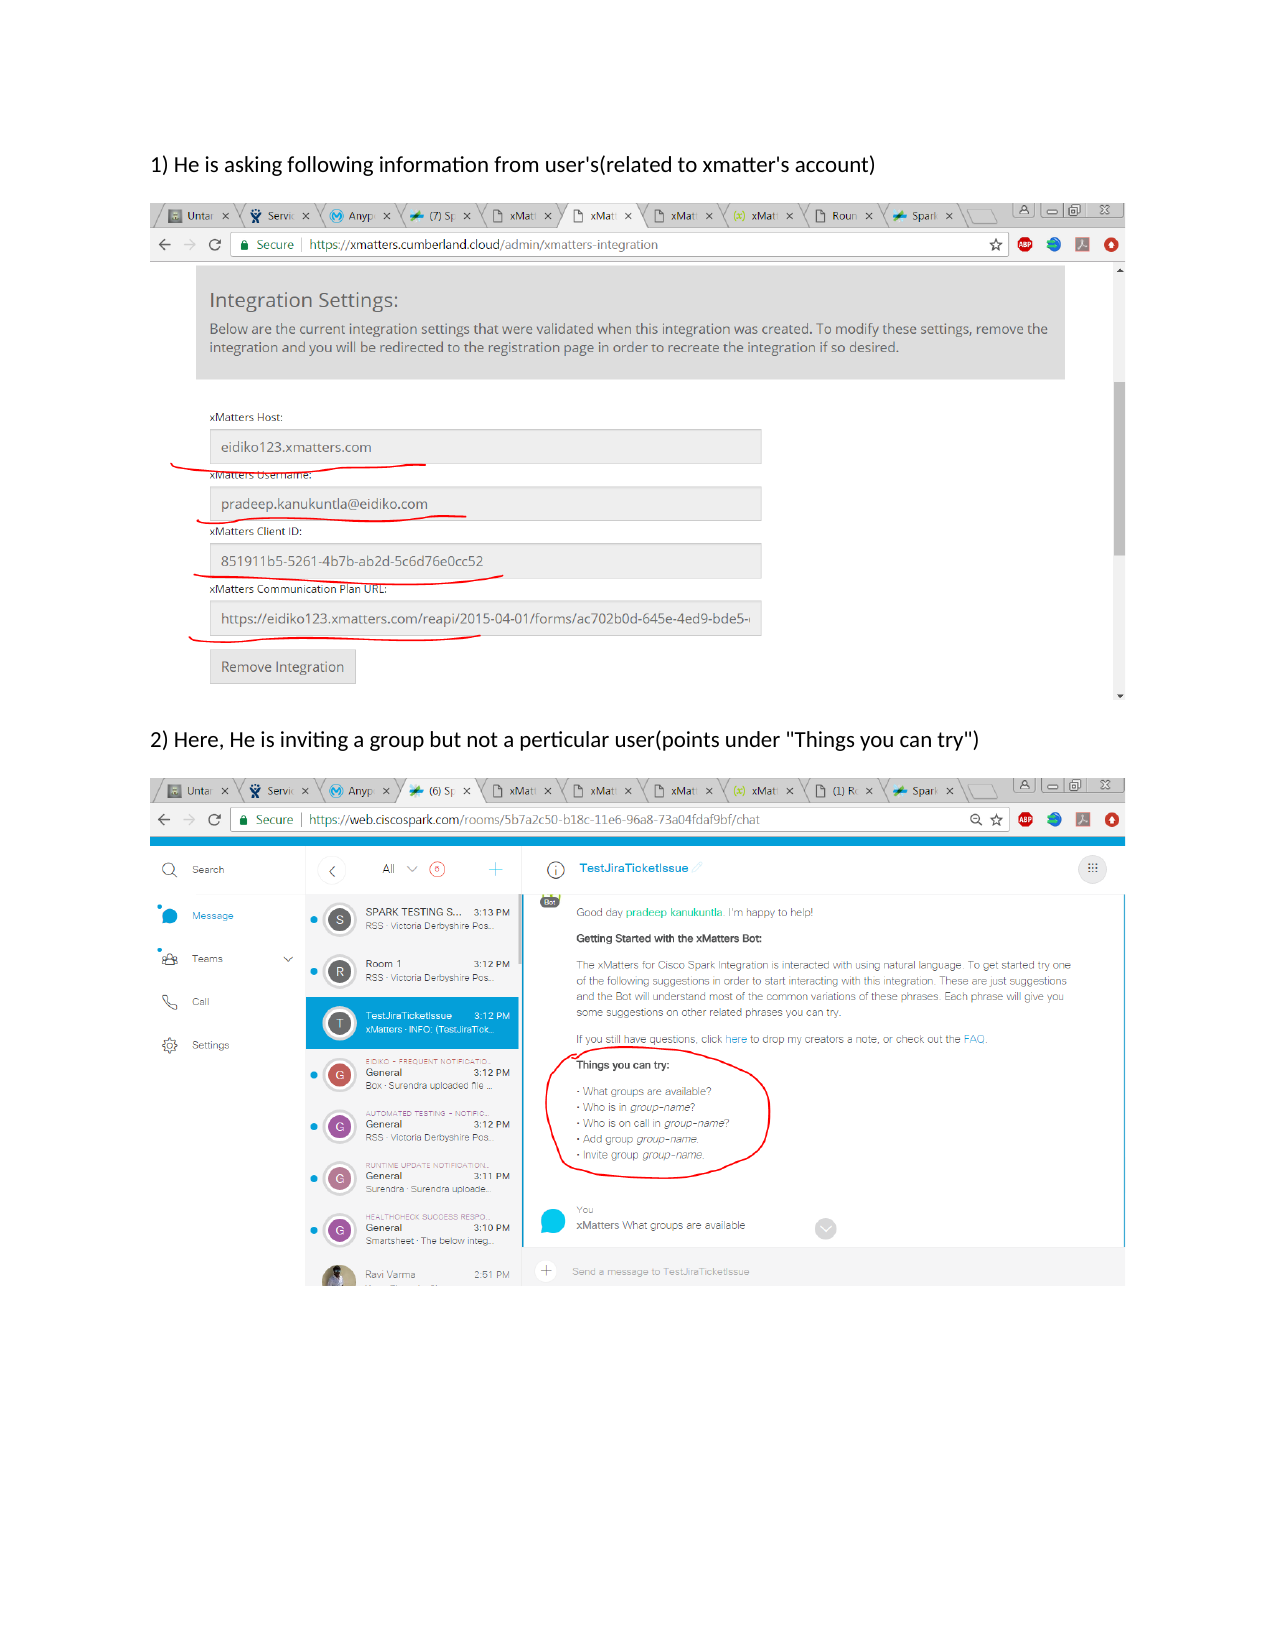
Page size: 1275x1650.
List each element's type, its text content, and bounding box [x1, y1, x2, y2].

text 1) He is asking following information from user's(related to xmatter's account) [150, 150, 1125, 178]
picture [150, 847, 1125, 1286]
text 2) Here, He is inviting a group but not a perticular user(points under "Things you can try") [150, 725, 1125, 753]
picture [150, 778, 1125, 836]
picture [150, 203, 1125, 700]
